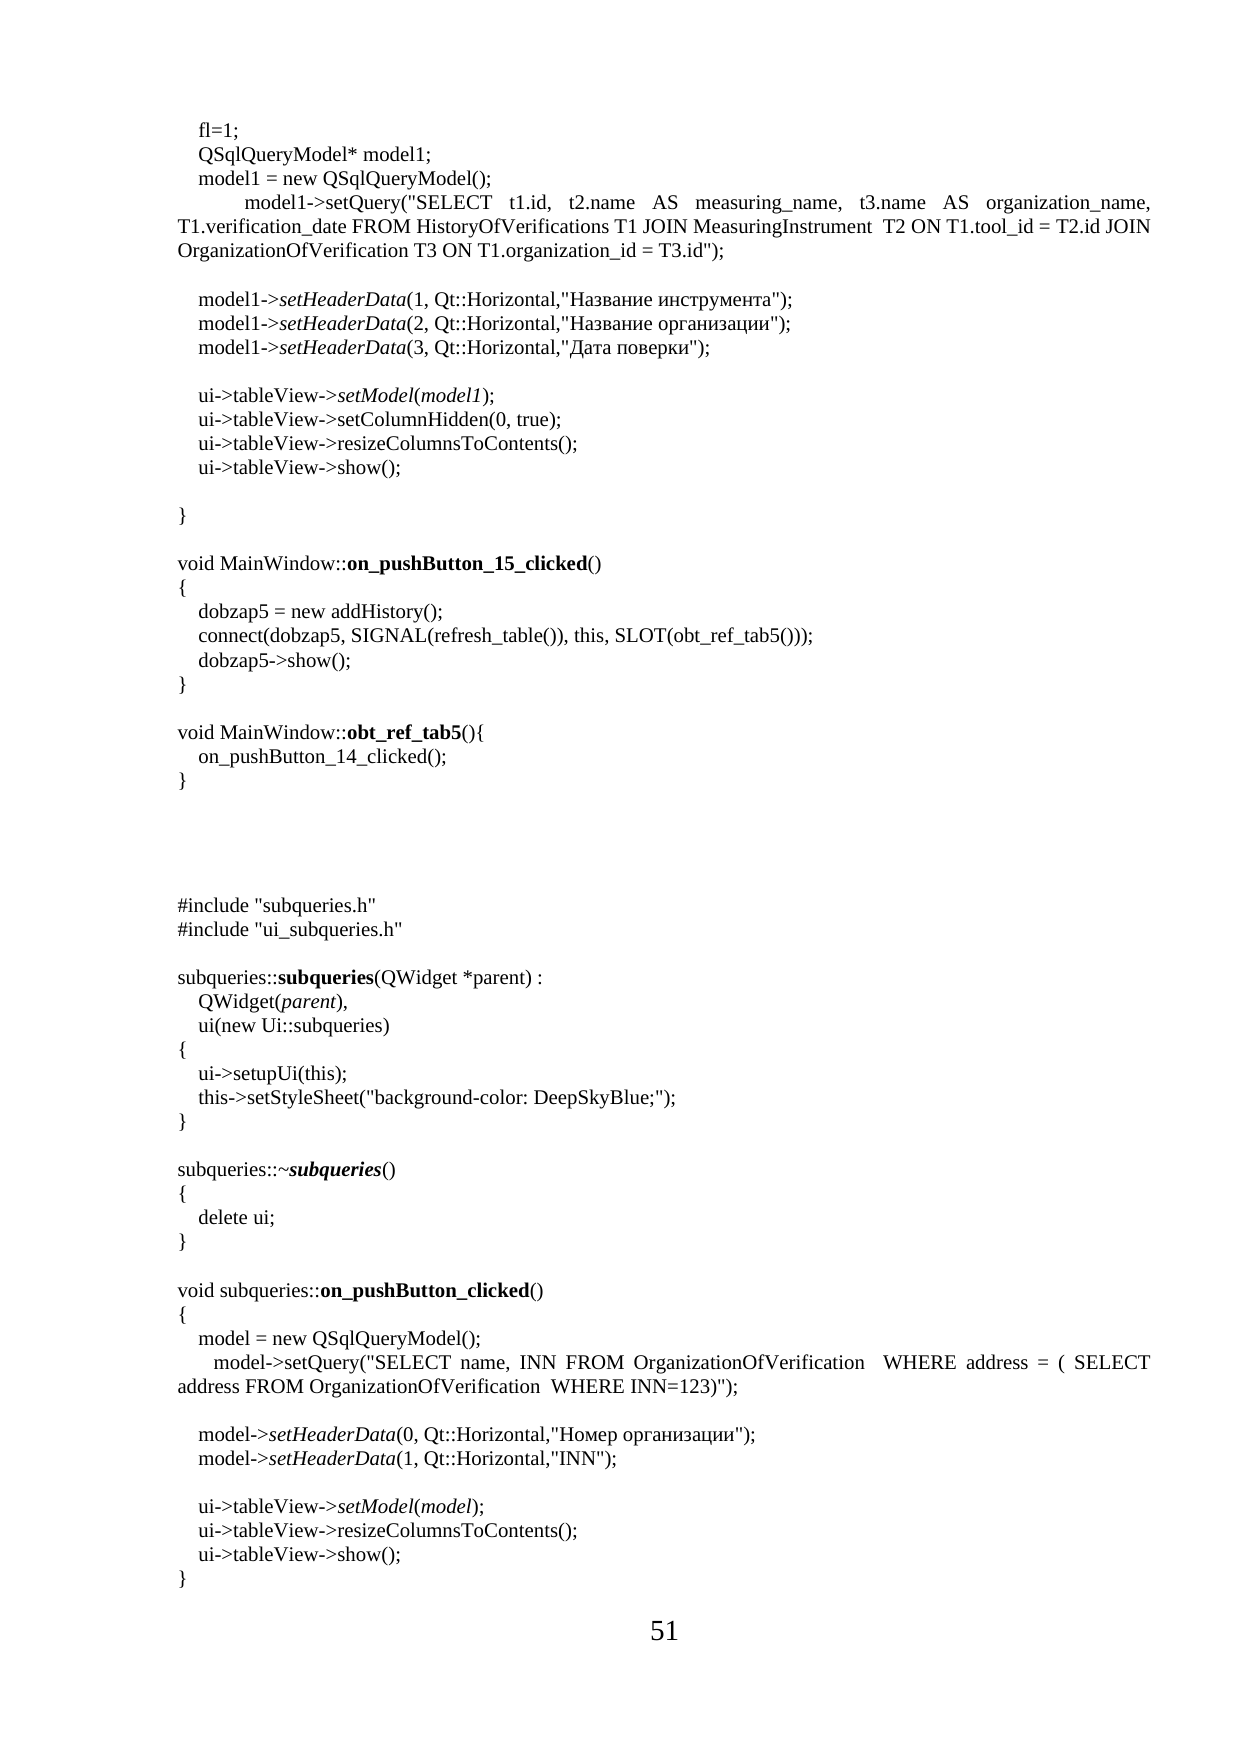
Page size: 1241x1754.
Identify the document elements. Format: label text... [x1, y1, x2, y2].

text model1 = new QSqlQueryModel(); [177, 166, 1152, 190]
text model->setQuery("SELECT name, INN FROM OrganizationOfVerification WHERE address = ( SELECT address FROM OrganizationOfVerification WHERE INN=123)"); [177, 1350, 1152, 1398]
text } [177, 768, 1152, 792]
text } [177, 1566, 1152, 1590]
text ui->tableView->show(); [177, 1542, 1152, 1566]
text model->setHeaderData(0, Qt::Horizontal,"Номер организации"); [177, 1422, 1152, 1446]
text { [177, 1181, 1152, 1205]
text ui->tableView->setModel(model); [177, 1494, 1152, 1518]
text ui->tableView->resizeColumnsToContents(); [177, 431, 1152, 455]
text void MainWindow::on_pushButton_15_clicked() [177, 551, 1152, 575]
text } [177, 1229, 1152, 1253]
text QWidget(parent), [177, 989, 1152, 1013]
text fl=1; [177, 118, 1152, 142]
text delete ui; [177, 1205, 1152, 1229]
text { [177, 575, 1152, 599]
text dobzap5->show(); [177, 647, 1152, 672]
text subqueries::subqueries(QWidget *parent) : [177, 965, 1152, 989]
text void MainWindow::obt_ref_tab5(){ [177, 720, 1152, 744]
text QSqlQueryModel* model1; [177, 142, 1152, 166]
text ui->tableView->setColumnHidden(0, true); [177, 407, 1152, 431]
text ui->tableView->resizeColumnsToContents(); [177, 1518, 1152, 1542]
text ui->tableView->show(); [177, 455, 1152, 479]
text model1->setQuery("SELECT t1.id, t2.name AS measuring_name, t3.name AS organization_name, T1.verification_date FROM HistoryOfVerifications T1 JOIN MeasuringInstrument T2 ON T1.tool_id = T2.id JOIN OrganizationOfVerification T3 ON T1.organization_id = T3.id"); [177, 190, 1152, 262]
text subqueries::~subqueries() [177, 1157, 1152, 1181]
text connect(dobzap5, SIGNAL(refresh_table()), this, SLOT(obt_ref_tab5())); [177, 623, 1152, 647]
text { [177, 1302, 1152, 1326]
text ui->tableView->setModel(model1); [177, 383, 1152, 407]
text ui->setupUi(this); [177, 1061, 1152, 1085]
text } [177, 672, 1152, 696]
text #include "ui_subqueries.h" [177, 917, 1152, 941]
text #include "subqueries.h" [177, 892, 1152, 917]
text model->setHeaderData(1, Qt::Horizontal,"INN"); [177, 1446, 1152, 1470]
text } [177, 1109, 1152, 1133]
text model1->setHeaderData(3, Qt::Horizontal,"Дата поверки"); [177, 335, 1152, 359]
text model = new QSqlQueryModel(); [177, 1326, 1152, 1350]
text this->setStyleSheet("background-color: DeepSkyBlue;"); [177, 1085, 1152, 1109]
text model1->setHeaderData(1, Qt::Horizontal,"Название инструмента"); [177, 287, 1152, 311]
text } [177, 503, 1152, 527]
text void subqueries::on_pushButton_clicked() [177, 1277, 1152, 1302]
text on_pushButton_14_clicked(); [177, 744, 1152, 768]
text ui(new Ui::subqueries) [177, 1013, 1152, 1037]
text model1->setHeaderData(2, Qt::Horizontal,"Название организации"); [177, 311, 1152, 335]
text { [177, 1037, 1152, 1061]
text dobzap5 = new addHistory(); [177, 599, 1152, 623]
